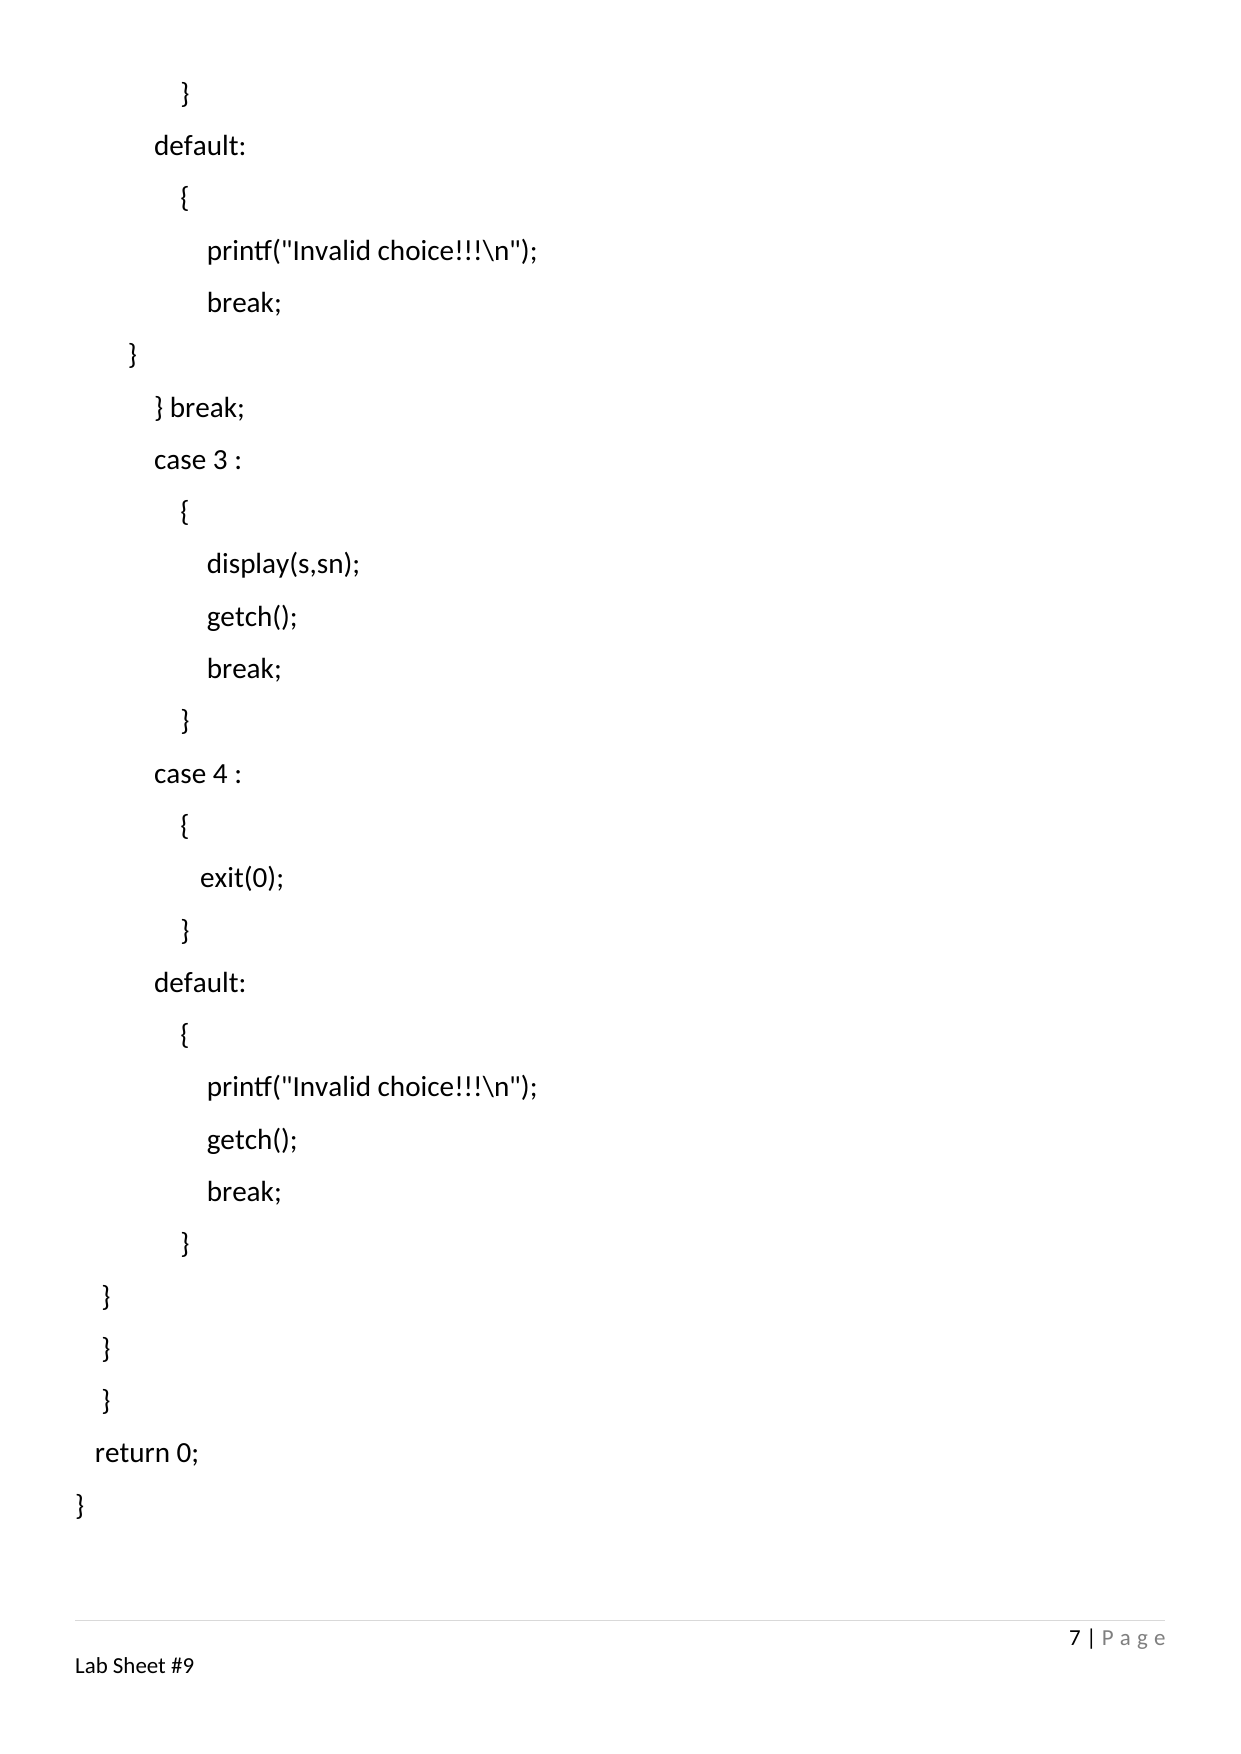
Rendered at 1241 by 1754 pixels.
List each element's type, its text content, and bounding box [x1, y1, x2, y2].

text { [75, 179, 1165, 215]
text { [75, 493, 1165, 529]
text default: [75, 127, 1165, 163]
text default: [75, 964, 1165, 999]
text } [75, 1278, 1165, 1313]
text } [75, 1382, 1165, 1418]
text } [75, 1330, 1165, 1366]
text case 3 : [75, 441, 1165, 477]
text printf("Invalid choice!!!\n"); [75, 1068, 1165, 1104]
text break; [75, 284, 1165, 320]
text { [75, 807, 1165, 843]
text } [75, 702, 1165, 738]
text } [75, 75, 1165, 111]
text } [75, 1487, 1165, 1522]
text } [75, 1225, 1165, 1261]
text display(s,sn); [75, 546, 1165, 581]
text { [75, 1016, 1165, 1052]
text getch(); [75, 598, 1165, 633]
text } [75, 336, 1165, 372]
text break; [75, 1173, 1165, 1209]
text break; [75, 650, 1165, 686]
text } break; [75, 389, 1165, 424]
text } [75, 912, 1165, 947]
text return 0; [75, 1434, 1165, 1470]
text exit(0); [75, 859, 1165, 895]
text printf("Invalid choice!!!\n"); [75, 232, 1165, 267]
text case 4 : [75, 755, 1165, 790]
text getch(); [75, 1121, 1165, 1156]
